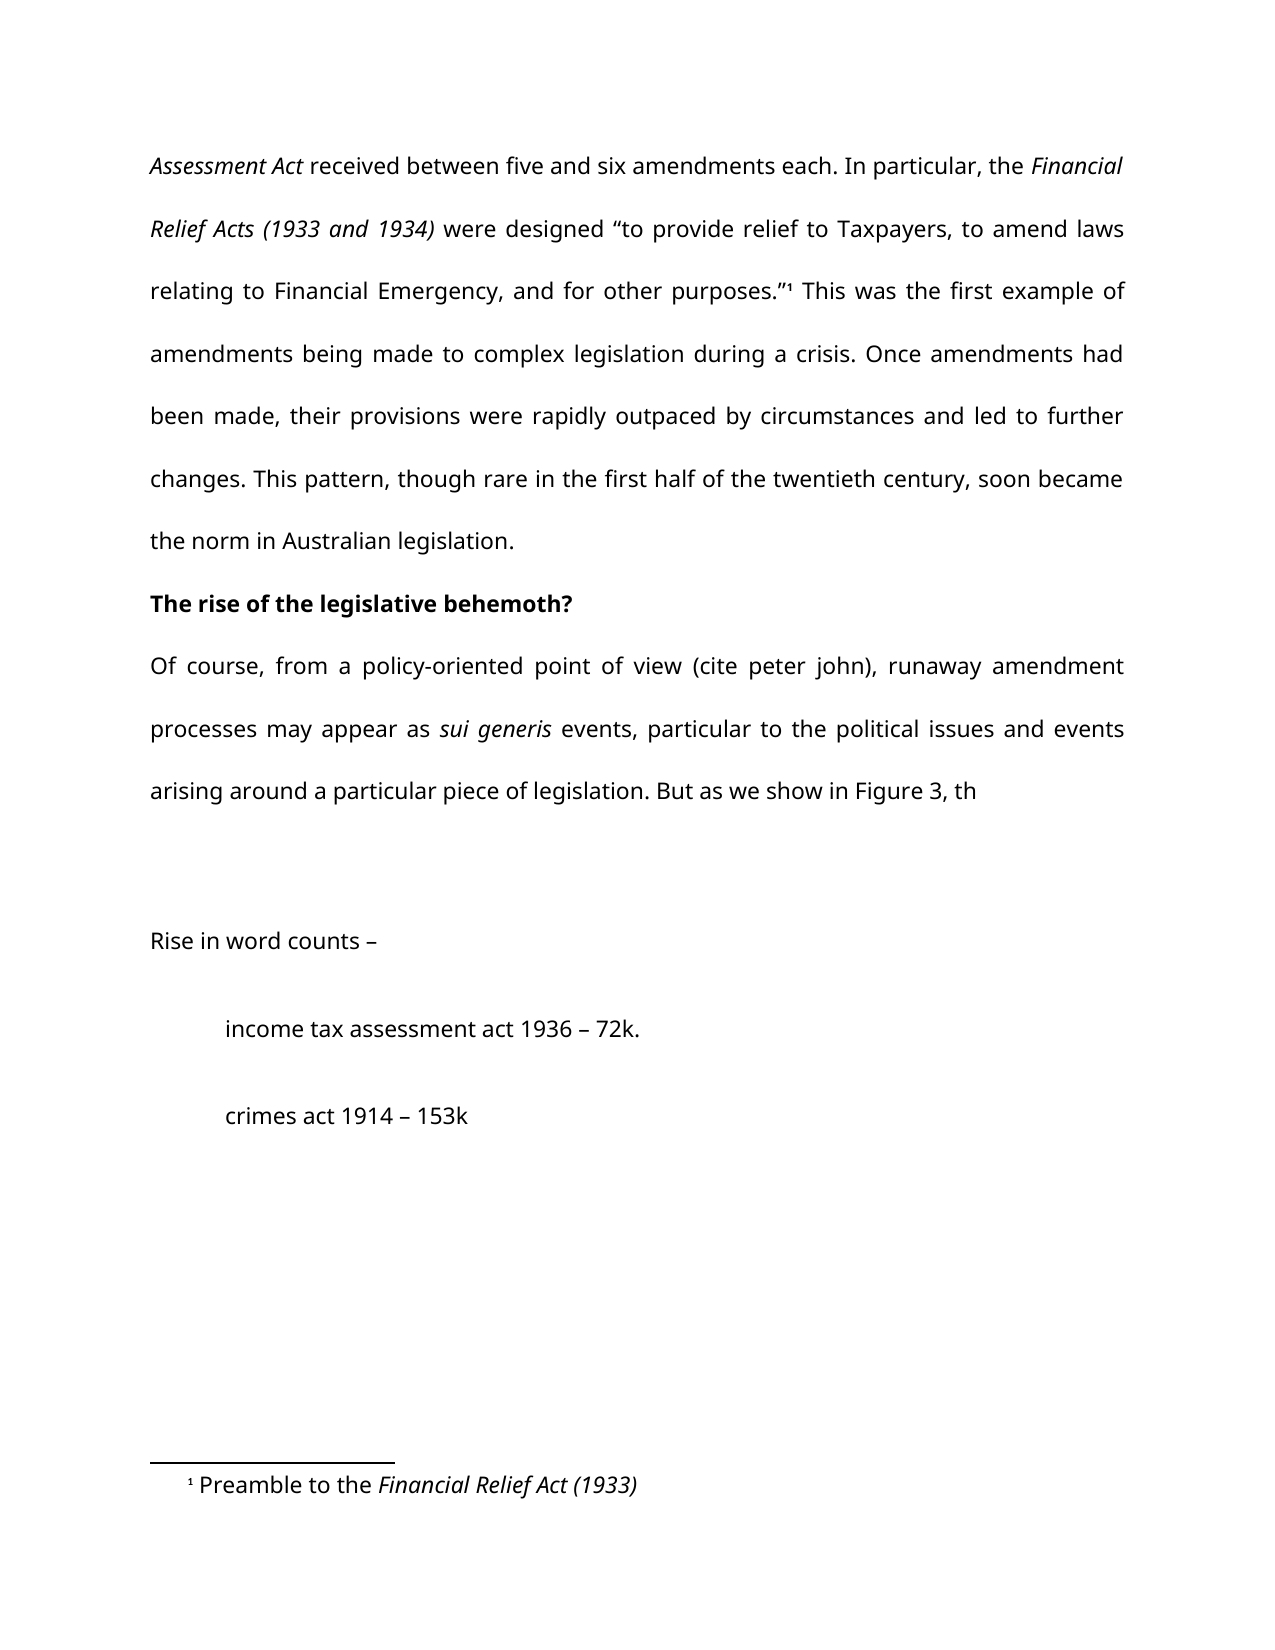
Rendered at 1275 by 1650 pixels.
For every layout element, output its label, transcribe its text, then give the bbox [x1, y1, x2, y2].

text The rise of the legislative behemoth? [150, 587, 1125, 619]
text Rise in word counts – [150, 925, 1125, 956]
text income tax assessment act 1936 – 72k. [150, 1012, 1125, 1044]
text Of course, from a policy-oriented point of view (cite peter john), runaway amendment processes may appear as sui generis events, particular to the political issues and events arising around a particular piece of legislation. But as we show in Figure 3, th [150, 650, 1125, 806]
text crimes act 1914 – 153k [150, 1100, 1125, 1131]
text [150, 150, 1125, 556]
